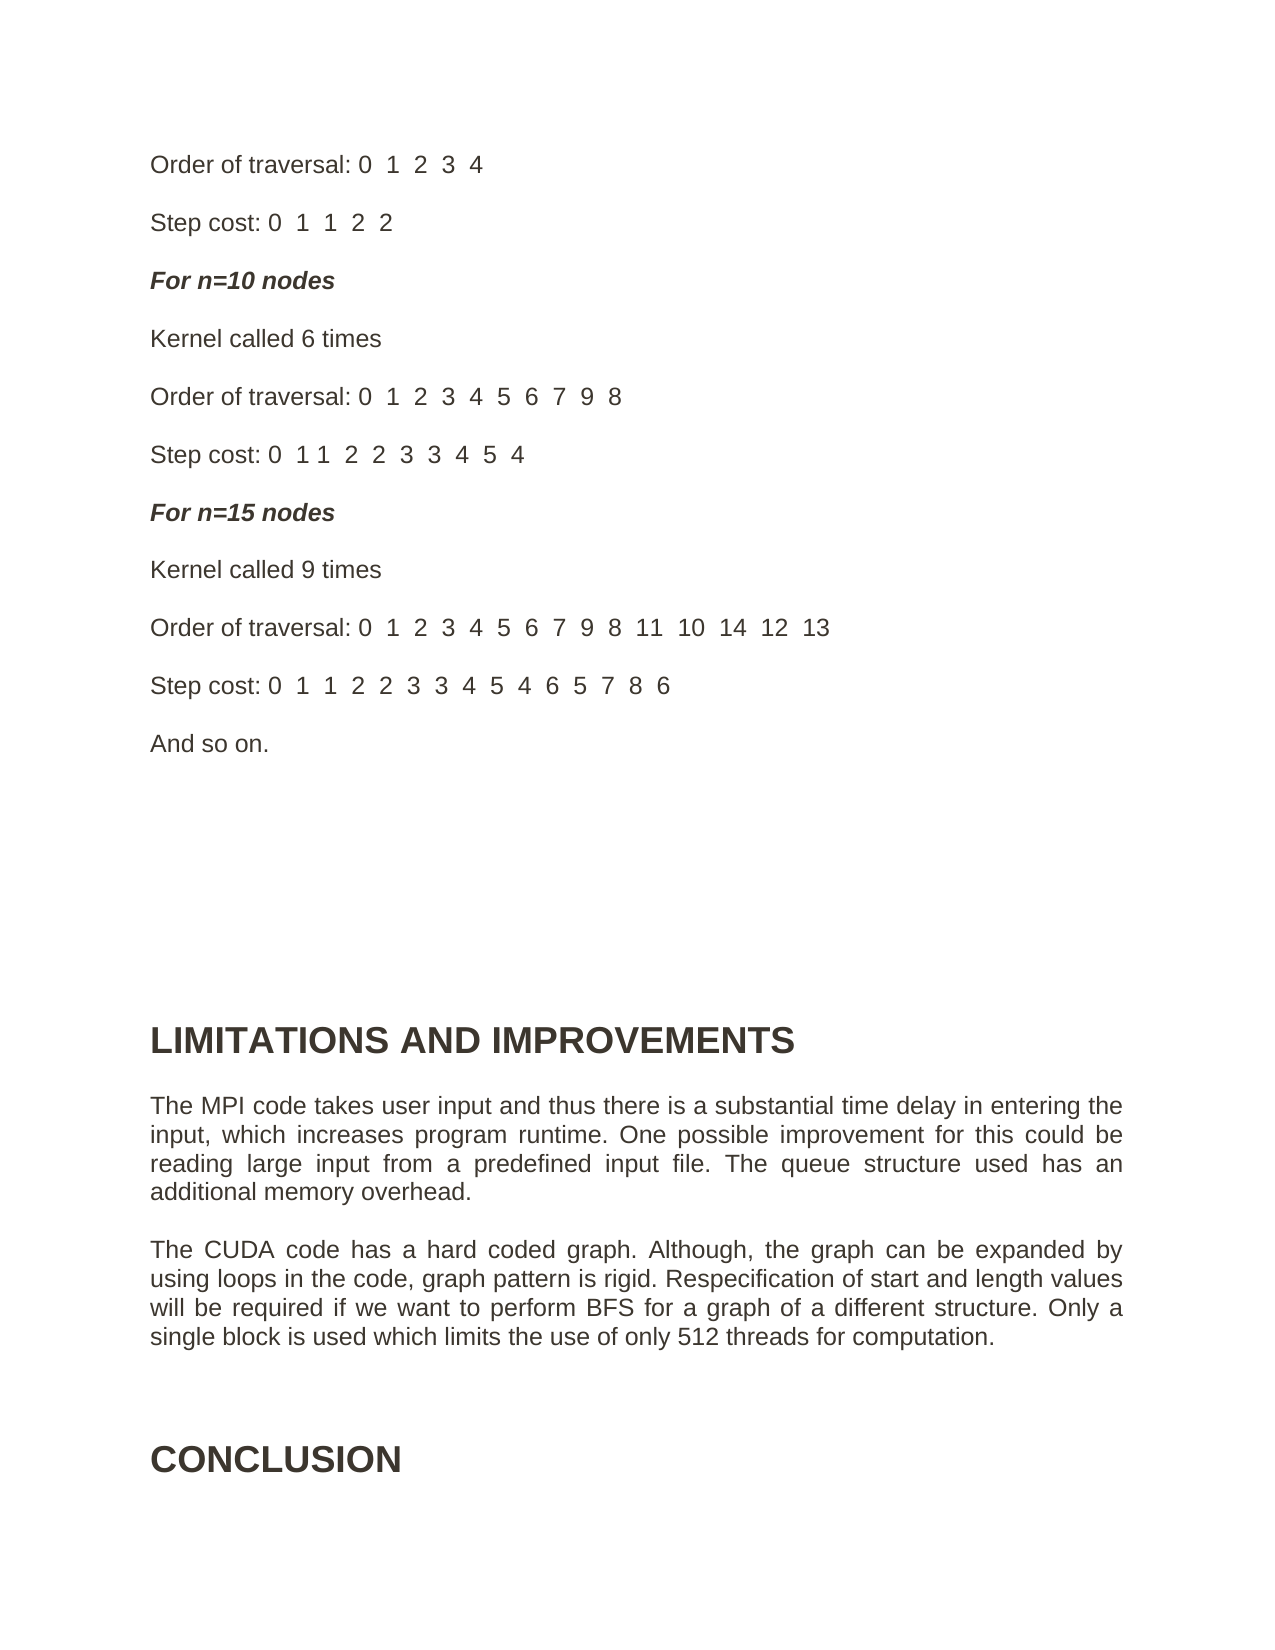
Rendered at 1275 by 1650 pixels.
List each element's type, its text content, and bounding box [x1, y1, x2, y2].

text Kernel called 6 times [150, 324, 1125, 352]
text Order of traversal: 0 1 2 3 4 5 6 7 9 8 [150, 382, 1125, 410]
text LIMITATIONS AND IMPROVEMENTS [150, 1019, 1125, 1062]
text Step cost: 0 1 1 2 2 3 3 4 5 4 [150, 439, 1125, 468]
text Kernel called 9 times [150, 555, 1125, 584]
text The CUDA code has a hard coded graph. Although, the graph can be expanded by using loops in the code, graph pattern is rigid. Respecification of start and length values will be required if we want to perform BFS for a graph of a different structure. Only a single block is used which limits the use of only 512 threads for computation. [150, 1235, 1125, 1350]
text Step cost: 0 1 1 2 2 [150, 208, 1125, 237]
text Order of traversal: 0 1 2 3 4 [150, 150, 1125, 179]
text For n=15 nodes [150, 497, 1125, 526]
text For n=10 nodes [150, 266, 1125, 294]
text The MPI code takes user input and thus there is a substantial time delay in entering the input, which increases program runtime. One possible improvement for this could be reading large input from a predefined input file. The queue structure used has an additional memory overhead. [150, 1091, 1125, 1206]
text CONCLUSION [150, 1437, 1125, 1480]
text Step cost: 0 1 1 2 2 3 3 4 5 4 6 5 7 8 6 [150, 671, 1125, 700]
text And so on. [150, 729, 1125, 758]
text Order of traversal: 0 1 2 3 4 5 6 7 9 8 11 10 14 12 13 [150, 613, 1125, 642]
